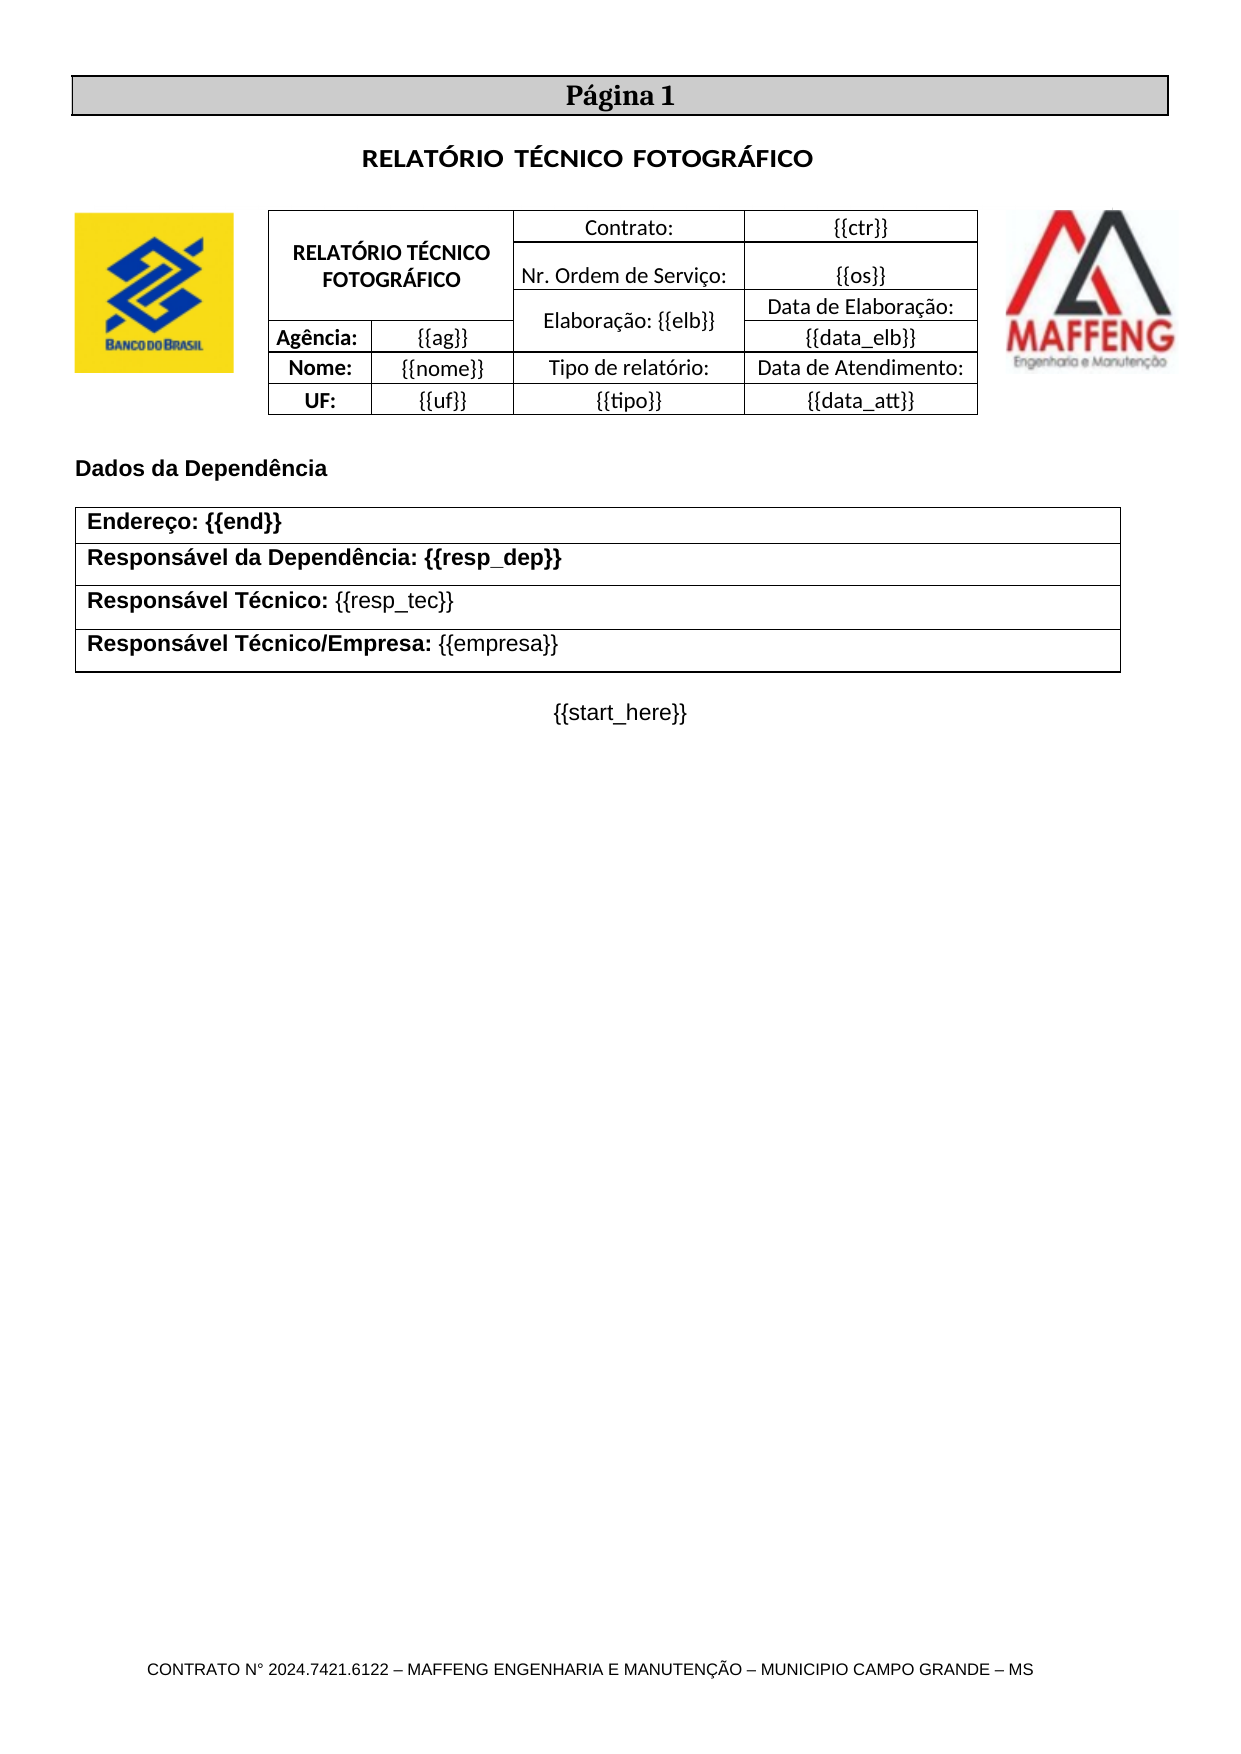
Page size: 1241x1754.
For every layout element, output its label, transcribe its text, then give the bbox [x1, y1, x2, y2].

table_cell {{uf}} [372, 384, 513, 414]
table_header Endereço: {{end}} [76, 508, 1120, 542]
table_cell Data de Atendimento: [745, 353, 977, 383]
text RELATÓRIO TÉCNICO FOTOGRÁFICO [218, 142, 957, 174]
picture [74, 205, 1179, 374]
table_cell {{data_elb}} [745, 321, 977, 351]
table_cell Nome: [269, 353, 371, 383]
table_cell Agência: [269, 321, 371, 351]
table_header [978, 210, 1188, 414]
table_cell {{tipo}} [514, 384, 744, 414]
table_cell Data de Elaboração: [745, 290, 977, 320]
table_cell Responsável Técnico: {{resp_tec}} [76, 586, 1120, 628]
table_header Contrato: [514, 211, 744, 241]
table_cell Nr. Ordem de Serviço: [514, 243, 744, 289]
table_cell Tipo de relatório: [514, 353, 744, 383]
text Dados da Dependência [75, 454, 1165, 481]
text {{start_here}} [75, 699, 1165, 725]
table_cell Responsável Técnico/Empresa: {{empresa}} [76, 630, 1120, 671]
table_cell Responsável da Dependência: {{resp_dep}} [76, 544, 1120, 585]
table_cell {{ag}} [372, 321, 513, 351]
table_cell Elaboração: {{elb}} [514, 290, 744, 351]
table_header RELATÓRIO TÉCNICO FOTOGRÁFICO [269, 211, 513, 320]
table_header {{ctr}} [745, 211, 977, 241]
table_cell {{os}} [745, 243, 977, 289]
table_cell {{nome}} [372, 353, 513, 383]
table_cell {{data_att}} [745, 384, 977, 414]
table_cell UF: [269, 384, 371, 414]
table_header [82, 210, 268, 414]
